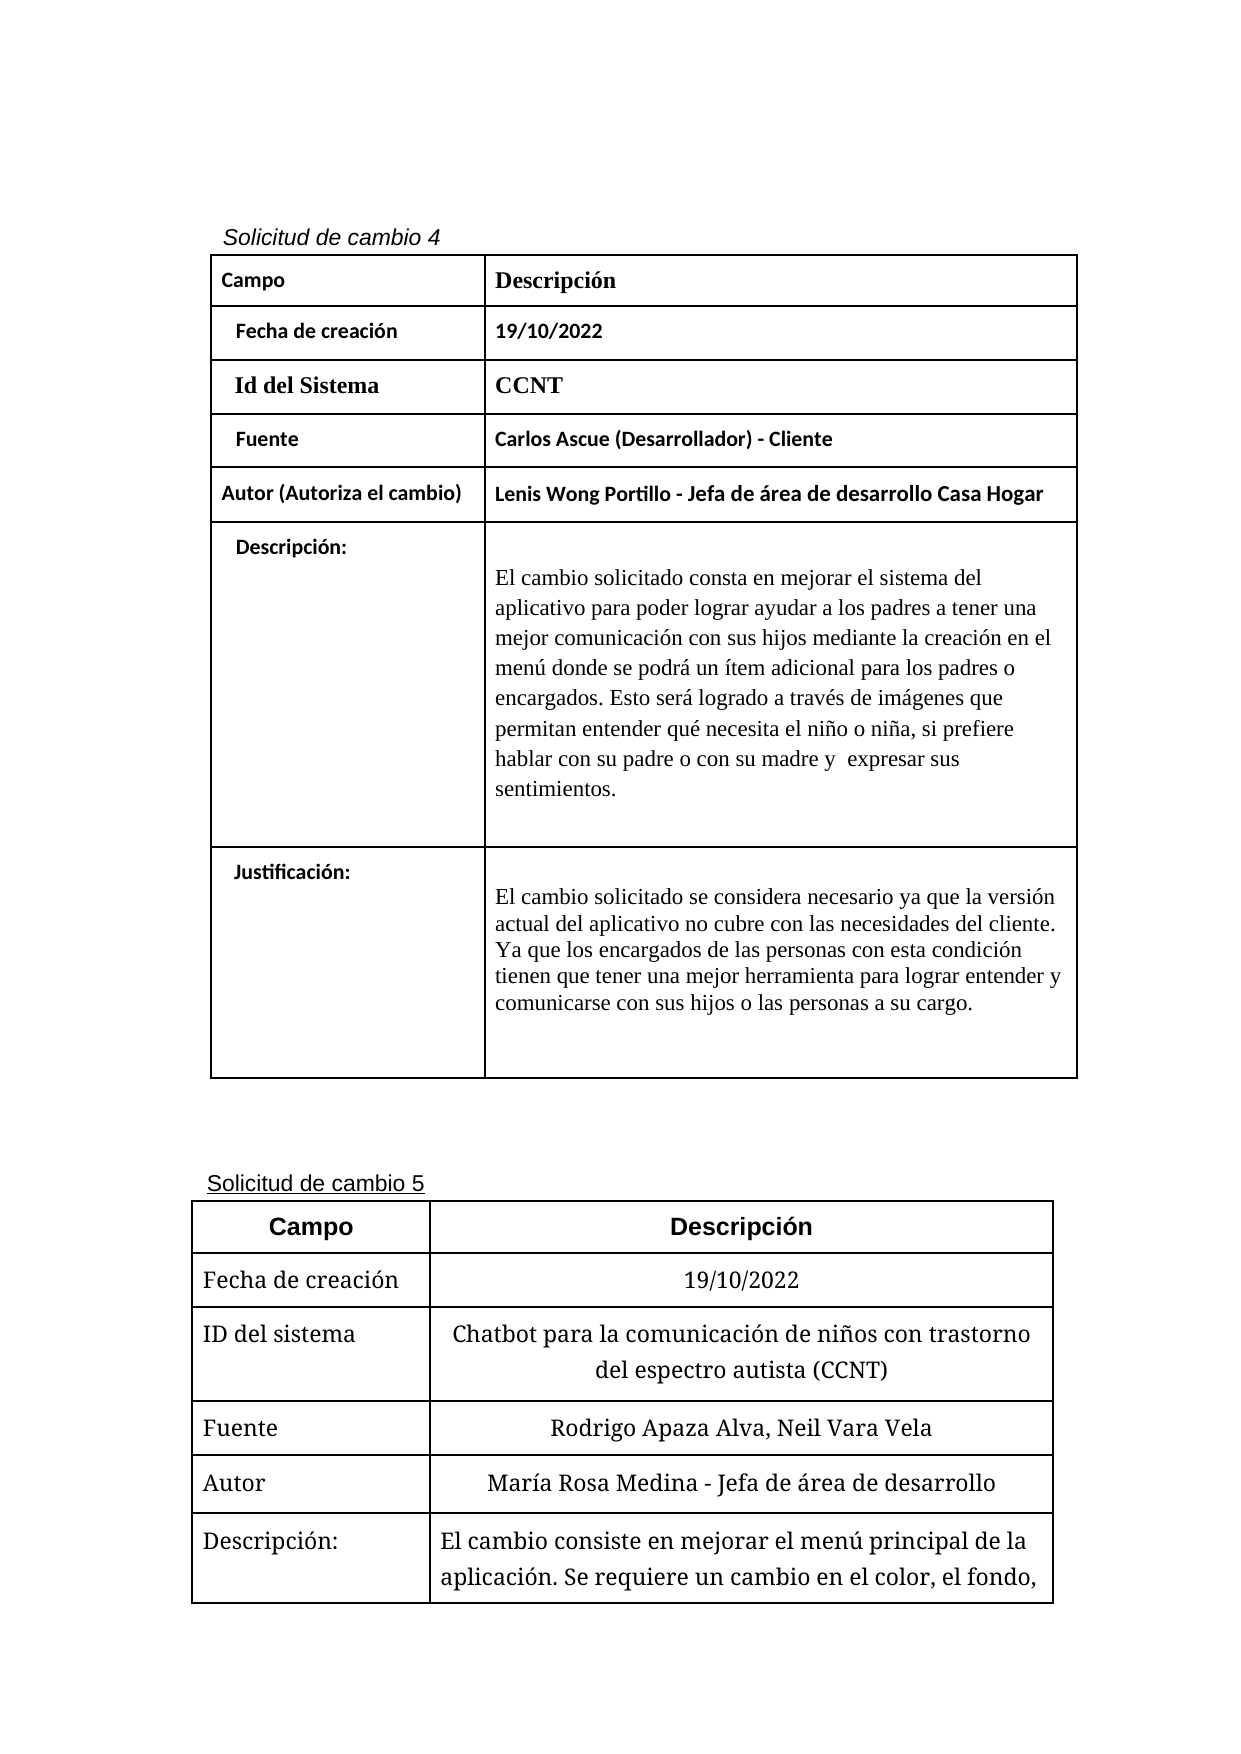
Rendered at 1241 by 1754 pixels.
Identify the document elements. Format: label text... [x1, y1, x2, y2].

table_cell María Rosa Medina - Jefa de área de desarrollo [431, 1456, 1052, 1512]
table_cell Autor [193, 1456, 429, 1512]
table_cell Fecha de creación [212, 307, 484, 359]
table_header Campo [212, 256, 484, 305]
table_cell CCNT [486, 361, 1076, 413]
text Solicitud de cambio 5 [207, 1170, 1090, 1196]
table_cell El cambio solicitado se considera necesario ya que la versión actual del aplicativo no cubre con las necesidades del cliente. Ya que los encargados de las personas con esta condición tienen que tener una mejor herramienta para lograr entender y comunicarse con sus hijos o las personas a su cargo. [486, 848, 1076, 1077]
table_cell Justificación: [212, 848, 484, 1077]
table_cell Chatbot para la comunicación de niños con trastorno del espectro autista (CCNT) [431, 1308, 1052, 1400]
table_header Descripción [431, 1202, 1052, 1252]
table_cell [431, 1514, 1052, 1602]
table_cell Fecha de creación [193, 1254, 429, 1306]
table_header Descripción [486, 256, 1076, 305]
table_cell El cambio solicitado consta en mejorar el sistema del aplicativo para poder lograr ayudar a los padres a tener una mejor comunicación con sus hijos mediante la creación en el menú donde se podrá un ítem adicional para los padres o encargados. Esto será logrado a través de imágenes que permitan entender qué necesita el niño o niña, si prefiere hablar con su padre o con su madre y expresar sus sentimientos. [486, 523, 1076, 846]
table_cell Autor (Autoriza el cambio) [212, 468, 484, 521]
table_cell Lenis Wong Portillo - Jefa de área de desarrollo Casa Hogar [486, 468, 1076, 521]
table_cell Fuente [212, 415, 484, 466]
table_cell Id del Sistema [212, 361, 484, 413]
text Solicitud de cambio 4 [207, 223, 1090, 250]
table_header Campo [193, 1202, 429, 1252]
table_cell 19/10/2022 [431, 1254, 1052, 1306]
table_cell Carlos Ascue (Desarrollador) - Cliente [486, 415, 1076, 466]
table_cell ID del sistema [193, 1308, 429, 1400]
table_cell 19/10/2022 [486, 307, 1076, 359]
table_cell Descripción: [212, 523, 484, 846]
table_cell Descripción: [193, 1514, 429, 1602]
table_cell Rodrigo Apaza Alva, Neil Vara Vela [431, 1402, 1052, 1454]
table_cell Fuente [193, 1402, 429, 1454]
